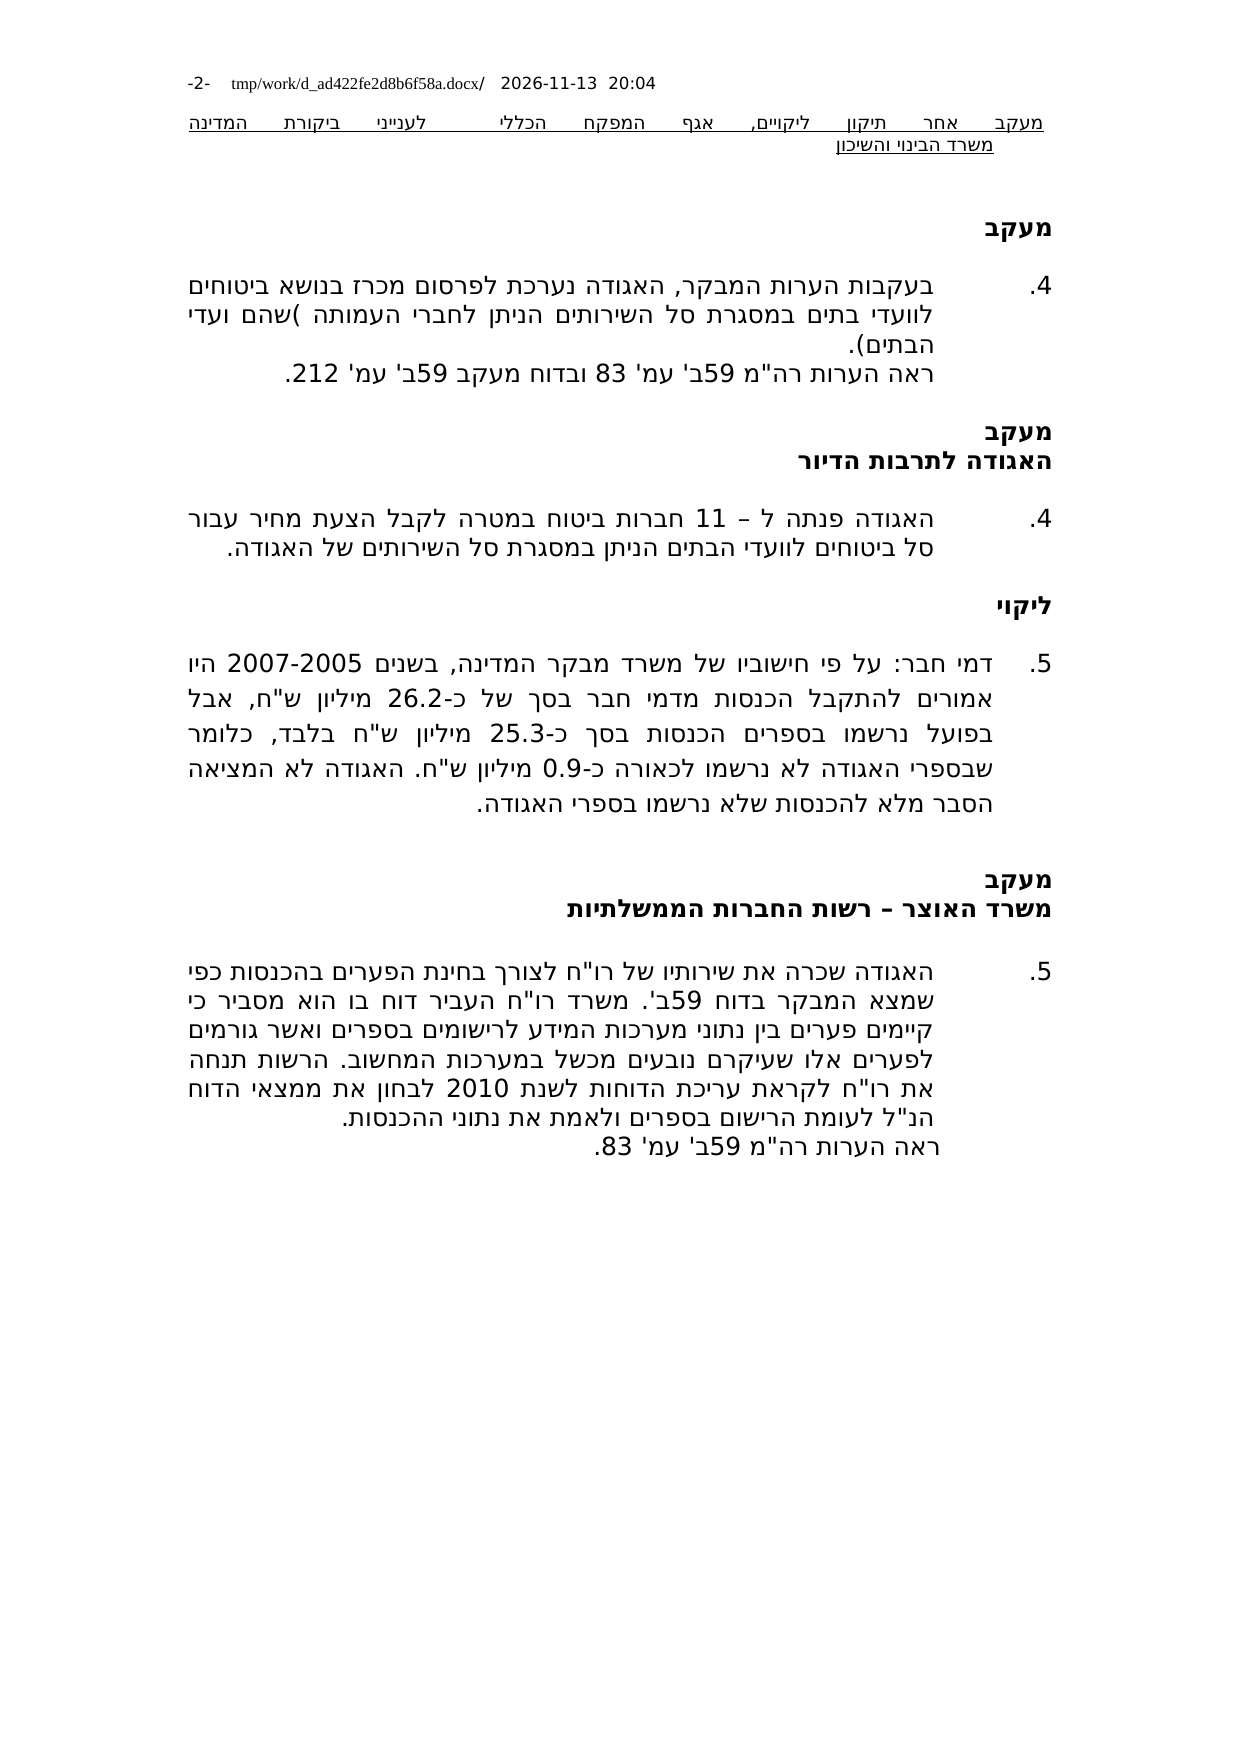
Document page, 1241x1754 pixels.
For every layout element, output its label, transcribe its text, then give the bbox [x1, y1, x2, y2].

text האגודה לתרבות הדיור [187, 446, 1053, 475]
text מעקב [187, 865, 1053, 894]
text 5. דמי חבר: על פי חישוביו של משרד מבקר המדינה, בשנים 2007-2005 היו אמורים להתקבל הכנסות מדמי חבר בסך של כ-26.2 מיליון ש"ח, אבל בפועל נרשמו בספרים הכנסות בסך כ-25.3 מיליון ש"ח בלבד, כלומר שבספרי האגודה לא נרשמו לכאורה כ-0.9 מיליון ש"ח. האגודה לא המציאה הסבר מלא להכנסות שלא נרשמו בספרי האגודה. [187, 649, 1053, 818]
text ליקוי [187, 591, 1053, 620]
text ראה הערות רה"מ 59ב' עמ' 83 ובדוח מעקב 59ב' עמ' 212. [187, 359, 1053, 388]
text 4. בעקבות הערות המבקר, האגודה נערכת לפרסום מכרז בנושא ביטוחים לוועדי בתים במסגרת סל השירותים הניתן לחברי העמותה )שהם ועדי הבתים). [187, 272, 1053, 359]
text 5. האגודה שכרה את שירותיו של רו"ח לצורך בחינת הפערים בהכנסות כפי שמצא המבקר בדוח 59ב'. משרד רו"ח העביר דוח בו הוא מסביר כי קיימים פערים בין נתוני מערכות המידע לרישומים בספרים ואשר גורמים לפערים אלו שעיקרם נובעים מכשל במערכות המחשוב. הרשות תנחה את רו"ח לקראת עריכת הדוחות לשנת 2010 לבחון את ממצאי הדוח הנ"ל לעומת הרישום בספרים ולאמת את נתוני ההכנסות. [187, 957, 1053, 1132]
text מעקב [187, 417, 1053, 446]
text 4. האגודה פנתה ל – 11 חברות ביטוח במטרה לקבל הצעת מחיר עבור סל ביטוחים לוועדי הבתים הניתן במסגרת סל השירותים של האגודה. [187, 504, 1053, 562]
text משרד האוצר – רשות החברות הממשלתיות [187, 894, 1053, 923]
text מעקב [187, 214, 1053, 243]
text ראה הערות רה"מ 59ב' עמ' 83. [187, 1132, 979, 1161]
